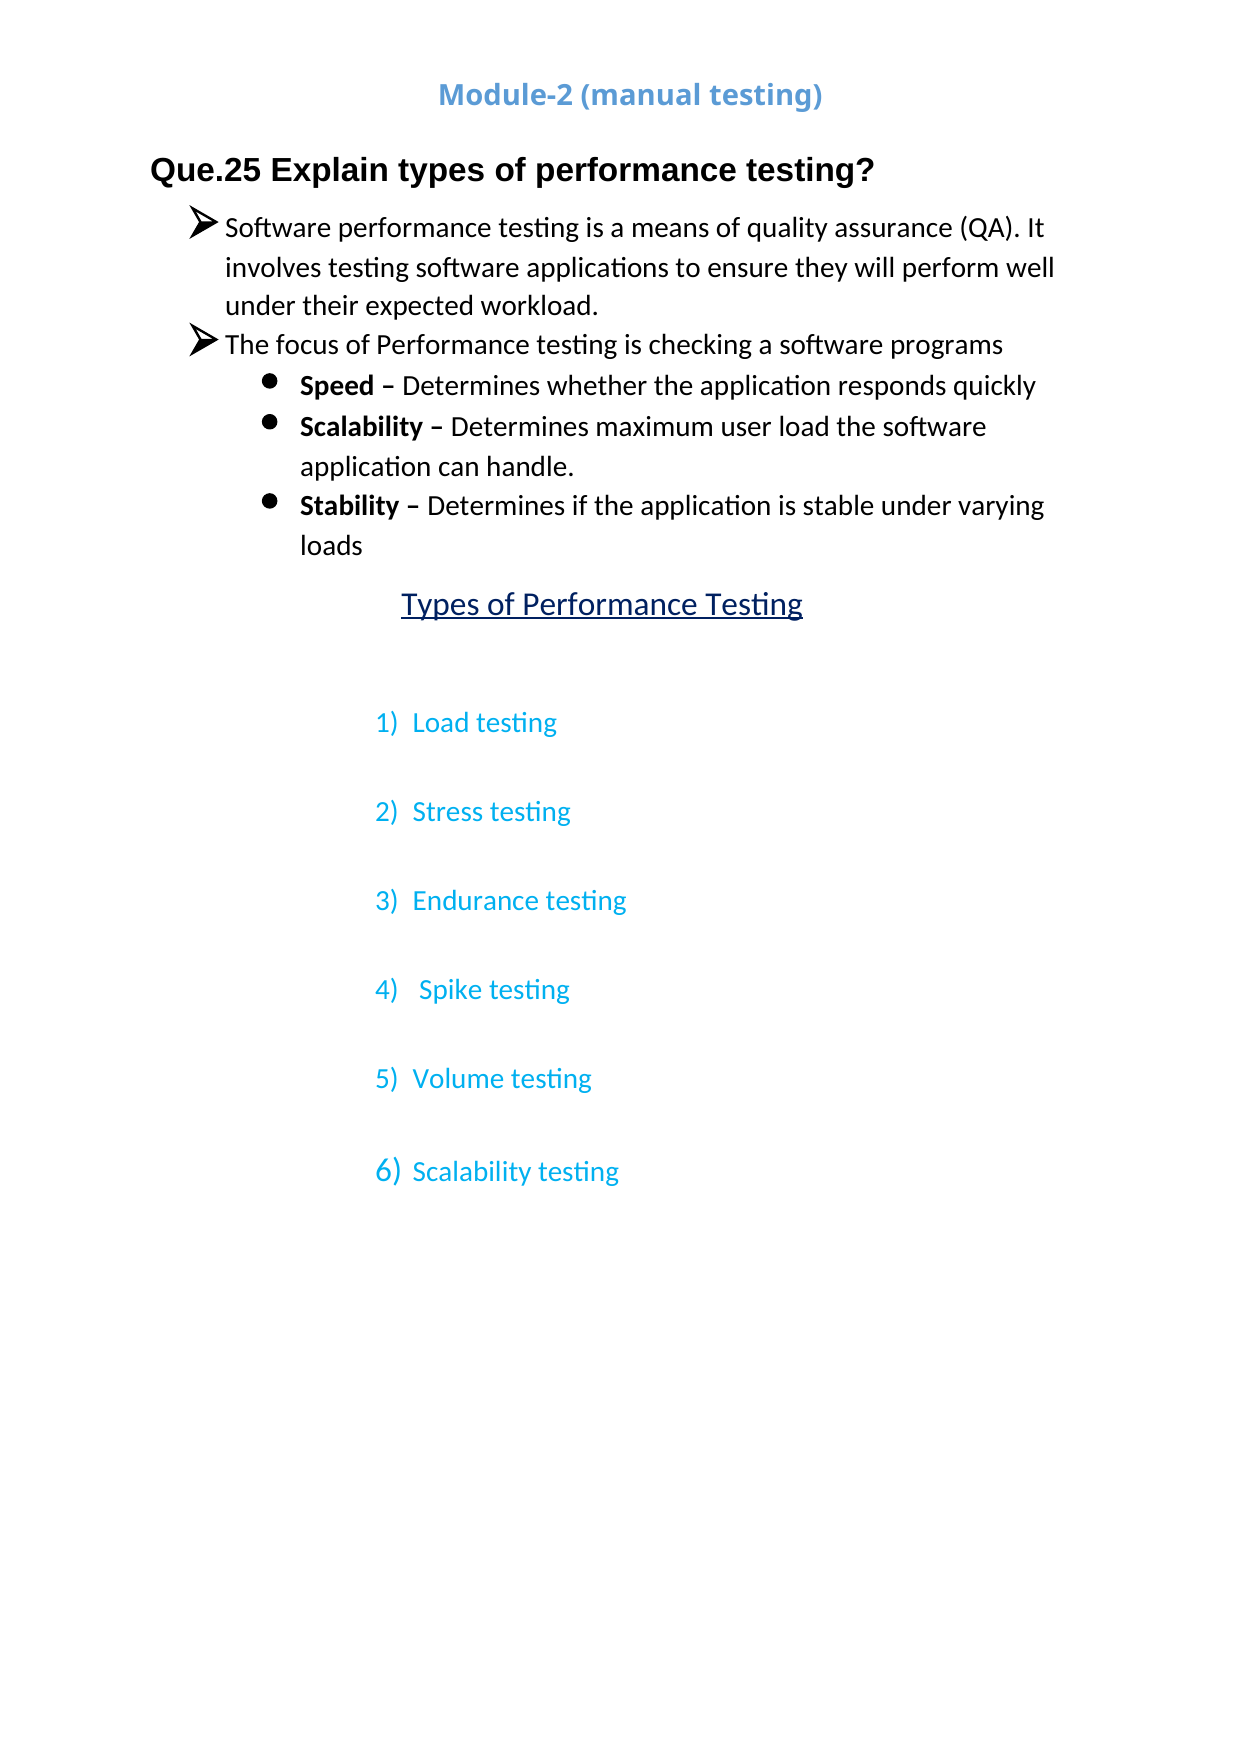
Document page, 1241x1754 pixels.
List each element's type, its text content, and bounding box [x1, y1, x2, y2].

list Scalability testing [375, 1149, 1090, 1190]
list Software performance testing is a means of quality assurance (QA). It involves testing software applications to ensure they will perform well under their expected workload. [187, 208, 1090, 323]
list Stability – Determines if the application is stable under varying loads [262, 487, 1090, 563]
list Speed – Determines whether the application responds quickly [262, 367, 1090, 404]
list Stress testing [375, 793, 1090, 828]
text Types of Performance Testing [401, 583, 1090, 623]
list Load testing [375, 704, 1090, 739]
list Spike testing [375, 971, 1090, 1007]
list Volume testing [375, 1060, 1090, 1096]
text Que.25 Explain types of performance testing? [150, 150, 1090, 188]
list Scalability – Determines maximum user load the software application can handle. [262, 408, 1090, 484]
list The focus of Performance testing is checking a software programs [187, 326, 1090, 364]
list Endurance testing [375, 882, 1090, 918]
